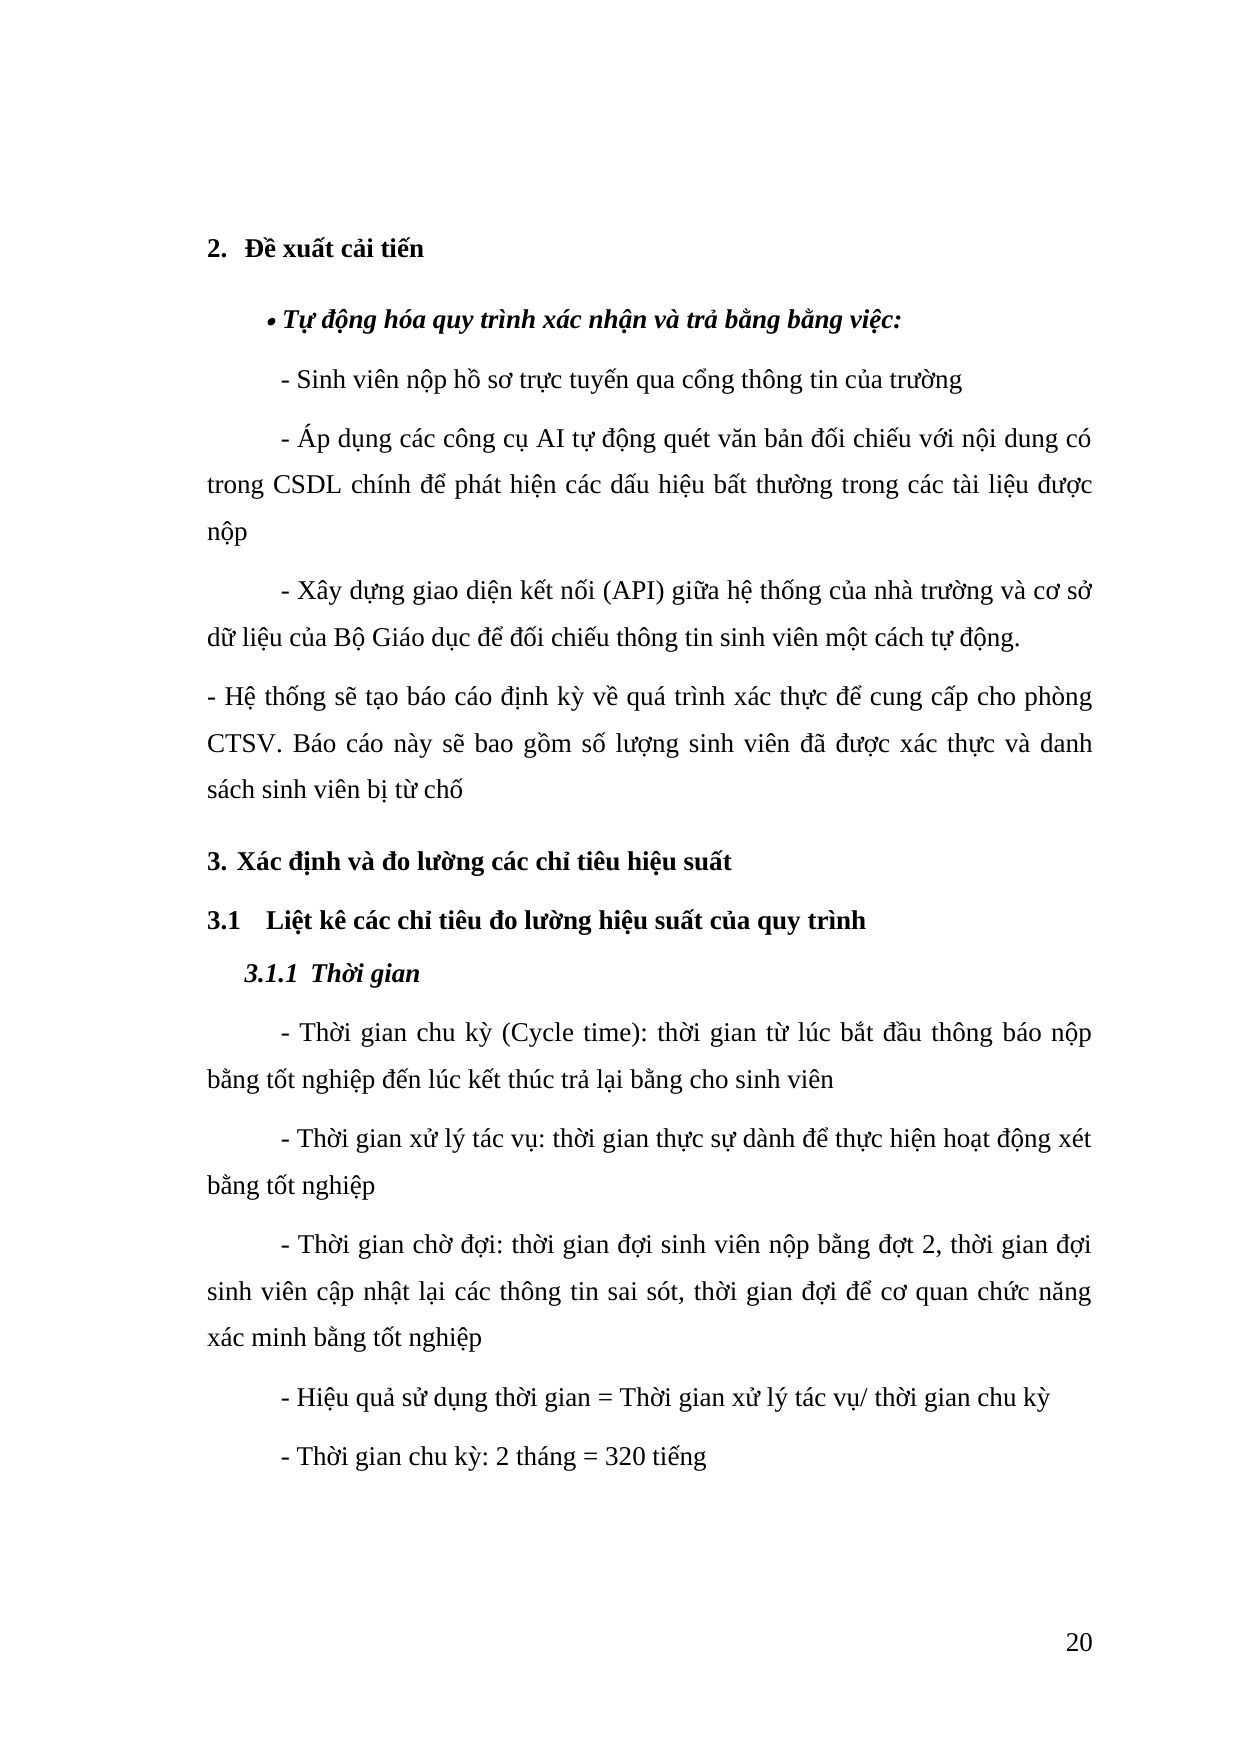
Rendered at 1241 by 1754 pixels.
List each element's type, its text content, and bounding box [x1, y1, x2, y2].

text - Thời gian chu kỳ (Cycle time): thời gian từ lúc bắt đầu thông báo nộp bằng tốt nghiệp đến lúc kết thúc trả lại bằng cho sinh viên [207, 1016, 1092, 1094]
list Tự động hóa quy trình xác nhận và trả bằng bằng việc: [207, 303, 1092, 335]
text - Sinh viên nộp hồ sơ trực tuyến qua cổng thông tin của trường [207, 363, 1092, 394]
subtitle Xác định và đo lường các chỉ tiêu hiệu suất [207, 845, 1092, 876]
text - Xây dựng giao diện kết nối (API) giữa hệ thống của nhà trường và cơ sở dữ liệu của Bộ Giáo dục để đối chiếu thông tin sinh viên một cách tự động. [207, 574, 1092, 652]
text - Hiệu quả sử dụng thời gian = Thời gian xử lý tác vụ/ thời gian chu kỳ [207, 1381, 1092, 1412]
text - Thời gian chờ đợi: thời gian đợi sinh viên nộp bằng đợt 2, thời gian đợi sinh viên cập nhật lại các thông tin sai sót, thời gian đợi để cơ quan chức năng xác minh bằng tốt nghiệp [207, 1228, 1092, 1353]
subtitle Đề xuất cải tiến [207, 232, 1092, 263]
subtitle Thời gian [244, 957, 1092, 988]
text - Thời gian xử lý tác vụ: thời gian thực sự dành để thực hiện hoạt động xét bằng tốt nghiệp [207, 1122, 1092, 1200]
subtitle Liệt kê các chỉ tiêu đo lường hiệu suất của quy trình [207, 904, 1092, 936]
text - Áp dụng các công cụ AI tự động quét văn bản đối chiếu với nội dung có trong CSDL chính để phát hiện các dấu hiệu bất thường trong các tài liệu được nộp [207, 422, 1092, 546]
text - Thời gian chu kỳ: 2 tháng = 320 tiếng [207, 1440, 1092, 1471]
text - Hệ thống sẽ tạo báo cáo định kỳ về quá trình xác thực để cung cấp cho phòng CTSV. Báo cáo này sẽ bao gồm số lượng sinh viên đã được xác thực và danh sách sinh viên bị từ chố [207, 680, 1092, 805]
